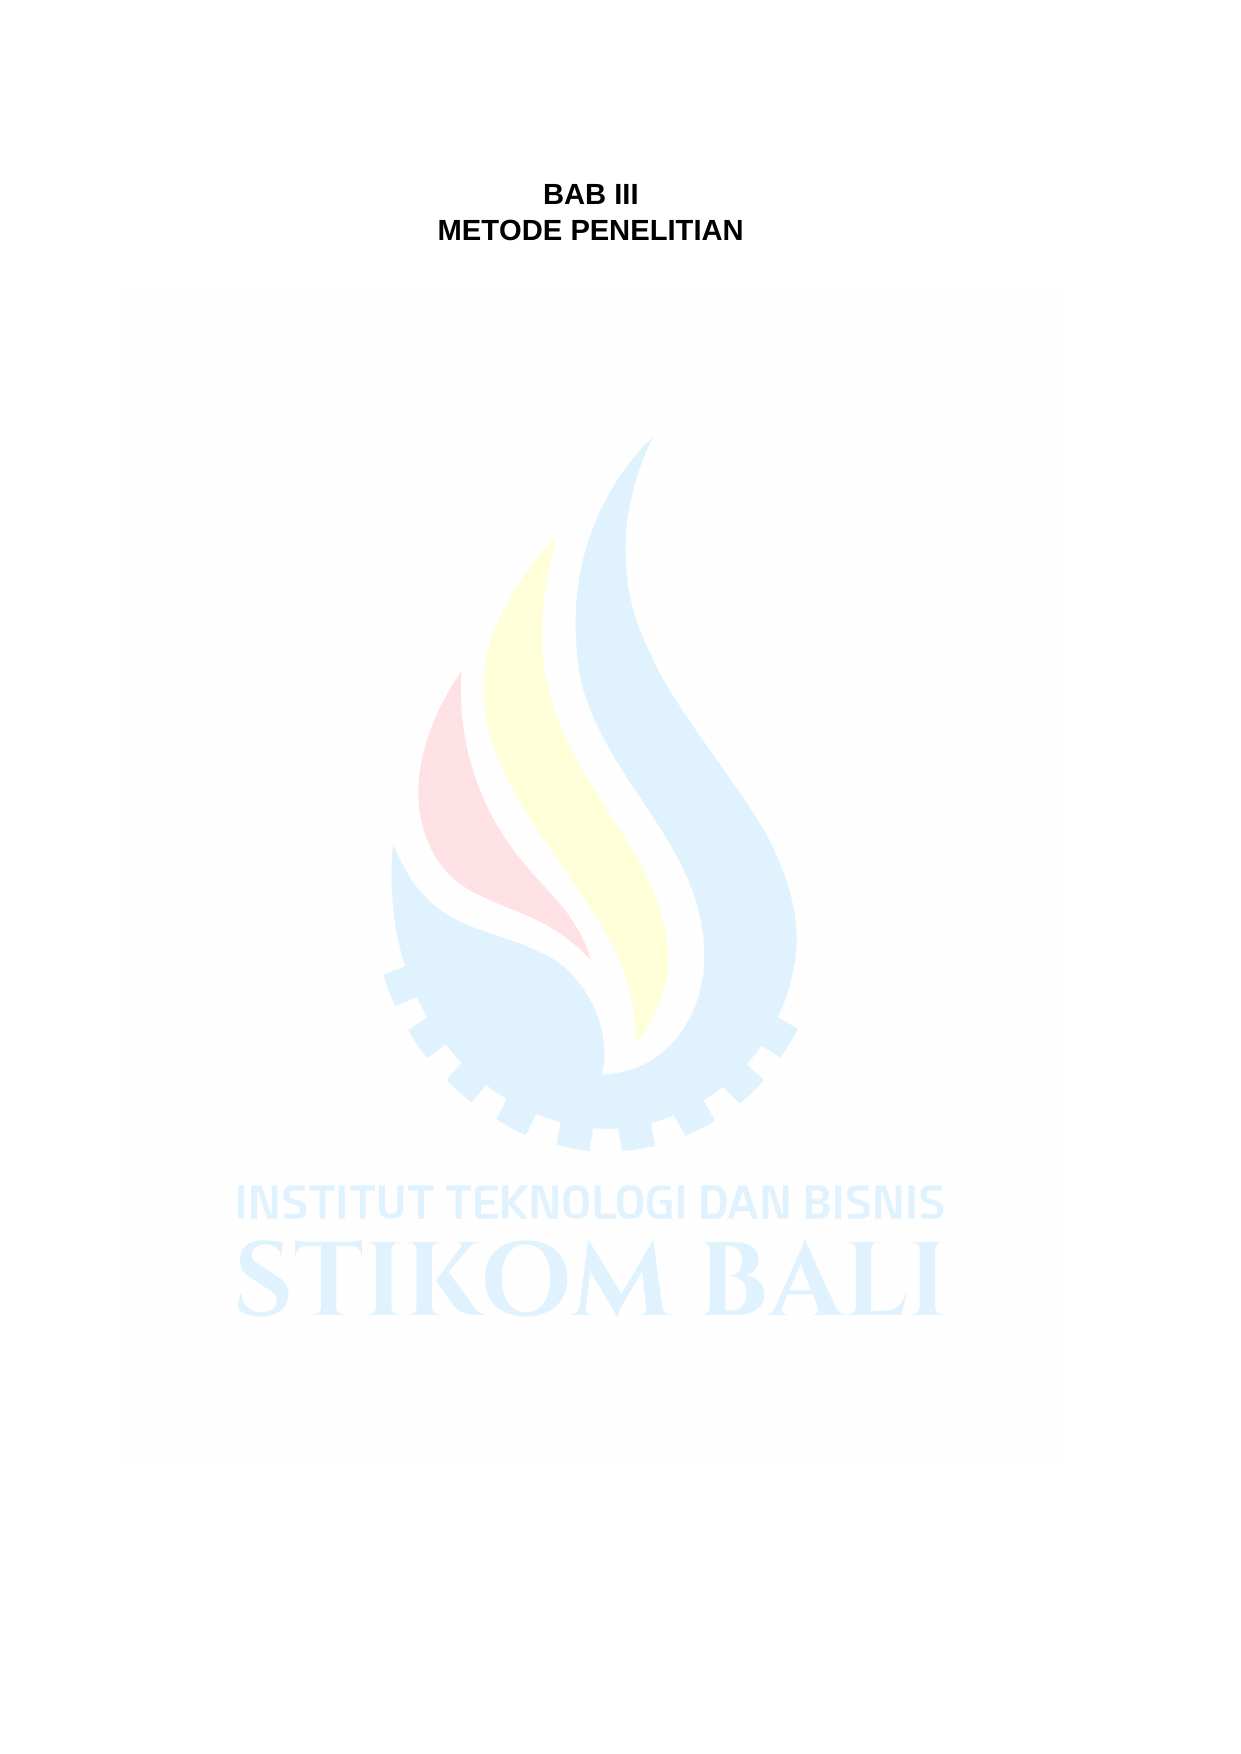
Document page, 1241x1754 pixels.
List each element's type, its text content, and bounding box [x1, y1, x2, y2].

text METODE PENELITIAN [177, 213, 1004, 247]
text BAB III [177, 177, 1004, 211]
